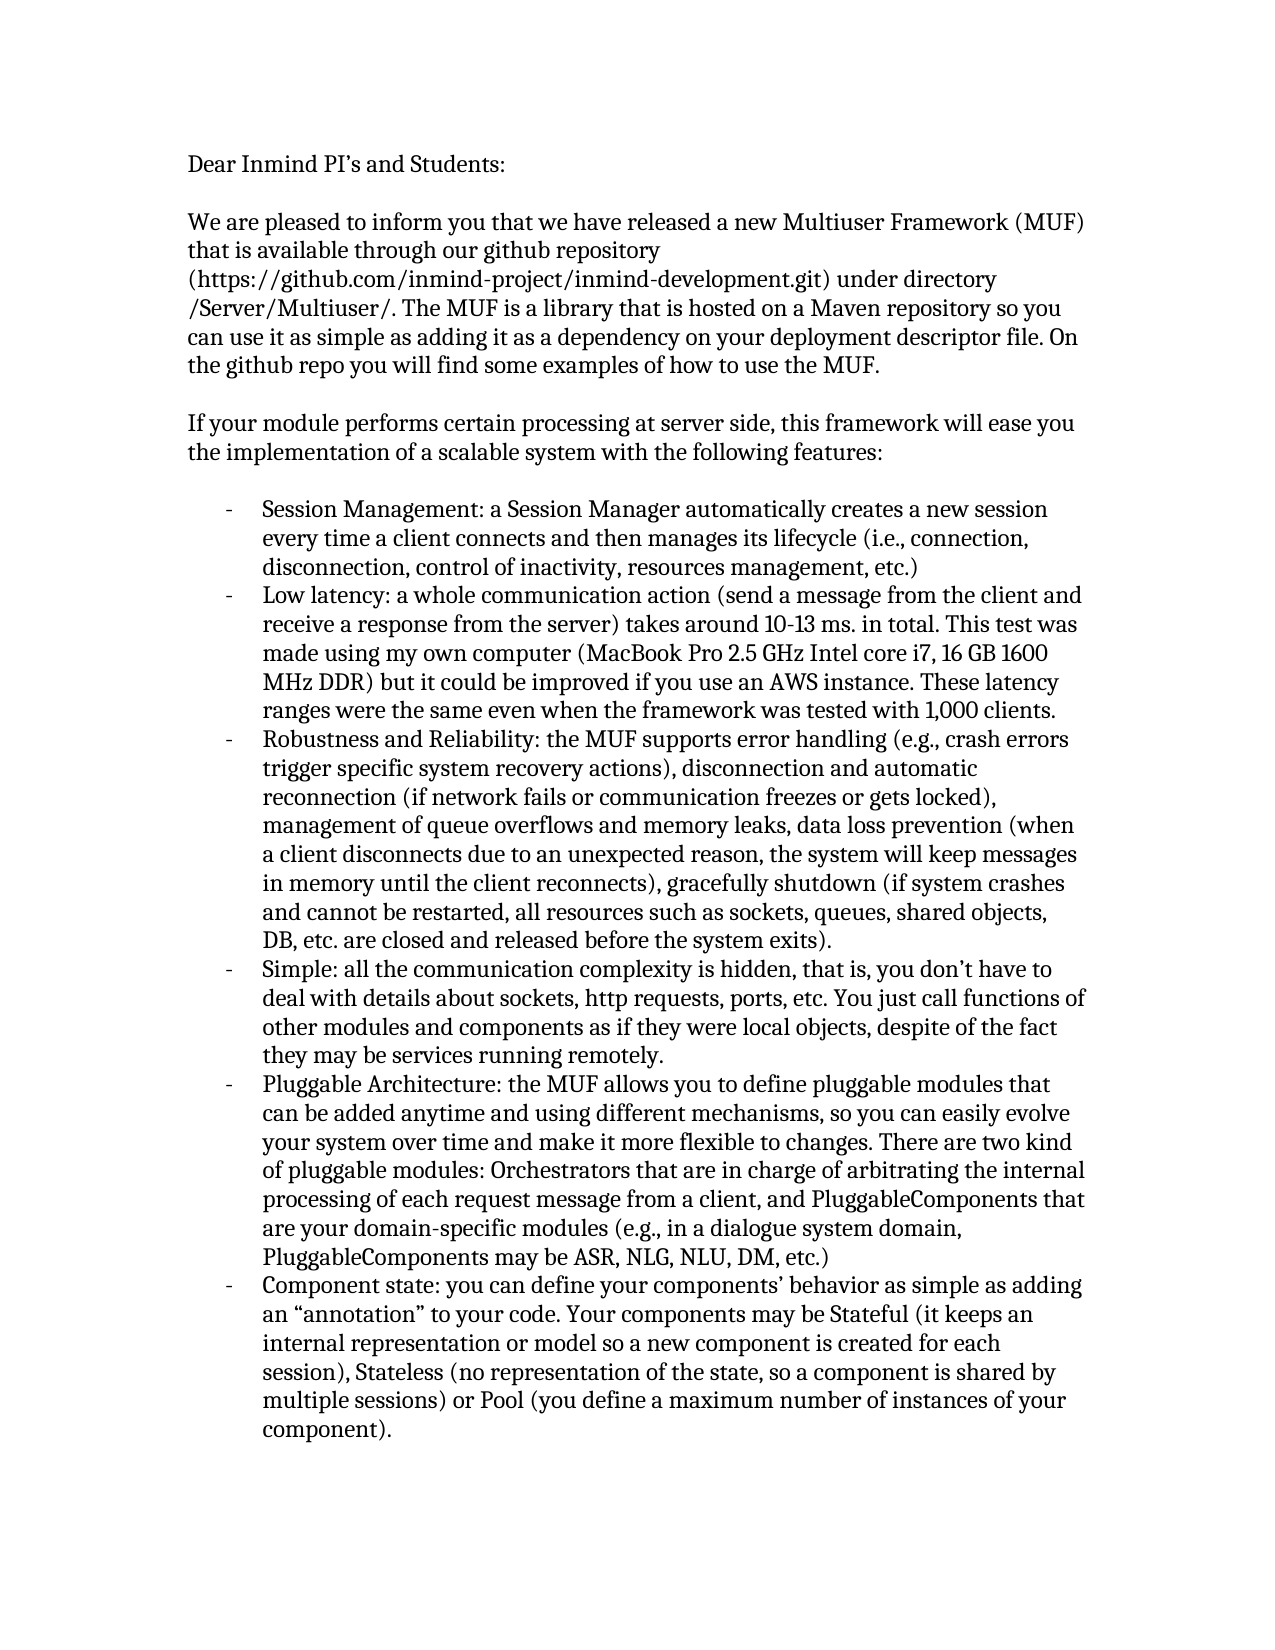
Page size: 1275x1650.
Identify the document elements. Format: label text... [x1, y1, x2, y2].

list Simple: all the communication complexity is hidden, that is, you don’t have to deal with details about sockets, http requests, ports, etc. You just call functions of other modules and components as if they were local objects, despite of the fact they may be services running remotely. [225, 955, 1087, 1070]
text If your module performs certain processing at server side, this framework will ease you the implementation of a scalable system with the following features: [187, 409, 1087, 466]
list Low latency: a whole communication action (send a message from the client and receive a response from the server) takes around 10-13 ms. in total. This test was made using my own computer (MacBook Pro 2.5 GHz Intel core i7, 16 GB 1600 MHz DDR) but it could be improved if you use an AWS instance. These latency ranges were the same even when the framework was tested with 1,000 clients. [225, 581, 1087, 725]
list Component state: you can define your components’ behavior as simple as adding an “annotation” to your code. Your components may be Stateful (it keeps an internal representation or model so a new component is created for each session), Stateless (no representation of the state, so a component is shared by multiple sessions) or Pool (you define a maximum number of instances of your component). [225, 1271, 1087, 1444]
list Session Management: a Session Manager automatically creates a new session every time a client connects and then manages its lifecycle (i.e., connection, disconnection, control of inactivity, resources management, etc.) [225, 495, 1087, 581]
list Robustness and Reliability: the MUF supports error handling (e.g., crash errors trigger specific system recovery actions), disconnection and automatic reconnection (if network fails or communication freezes or gets locked), management of queue overflows and memory leaks, data loss prevention (when a client disconnects due to an unexpected reason, the system will keep messages in memory until the client reconnects), gracefully shutdown (if system crashes and cannot be restarted, all resources such as sockets, queues, shared objects, DB, etc. are closed and released before the system exits). [225, 725, 1087, 955]
text We are pleased to inform you that we have released a new Multiuser Framework (MUF) that is available through our github repository (https://github.com/inmind-project/inmind-development.git) under directory /Server/Multiuser/. The MUF is a library that is hosted on a Maven repository so you can use it as simple as adding it as a dependency on your deployment descriptor file. On the github repo you will find some examples of how to use the MUF. [187, 207, 1087, 380]
list Pluggable Architecture: the MUF allows you to define pluggable modules that can be added anytime and using different mechanisms, so you can easily evolve your system over time and make it more flexible to changes. There are two kind of pluggable modules: Orchestrators that are in charge of arbitrating the internal processing of each request message from a client, and PluggableComponents that are your domain-specific modules (e.g., in a dialogue system domain, PluggableComponents may be ASR, NLG, NLU, DM, etc.) [225, 1070, 1087, 1271]
text Dear Inmind PI’s and Students: [187, 150, 1087, 179]
